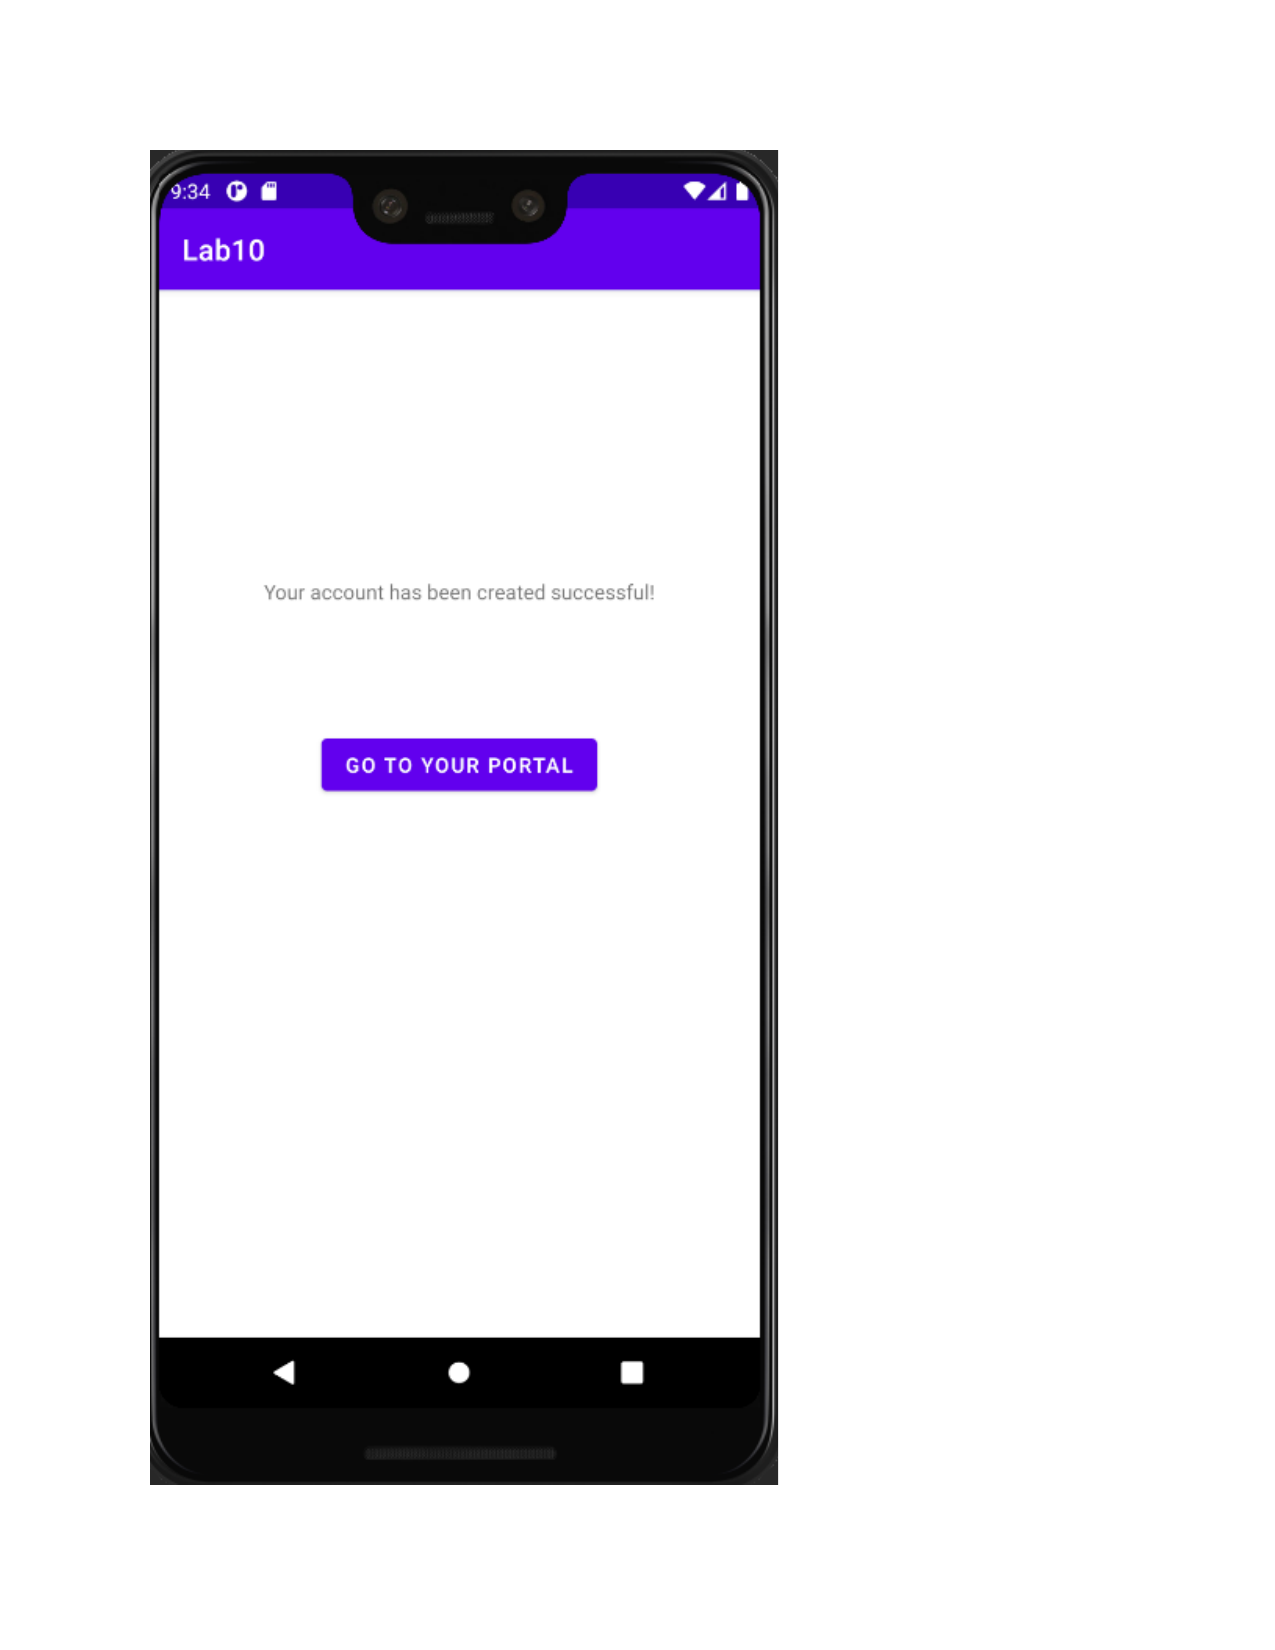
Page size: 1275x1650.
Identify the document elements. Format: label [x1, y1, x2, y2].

picture [150, 150, 779, 1485]
